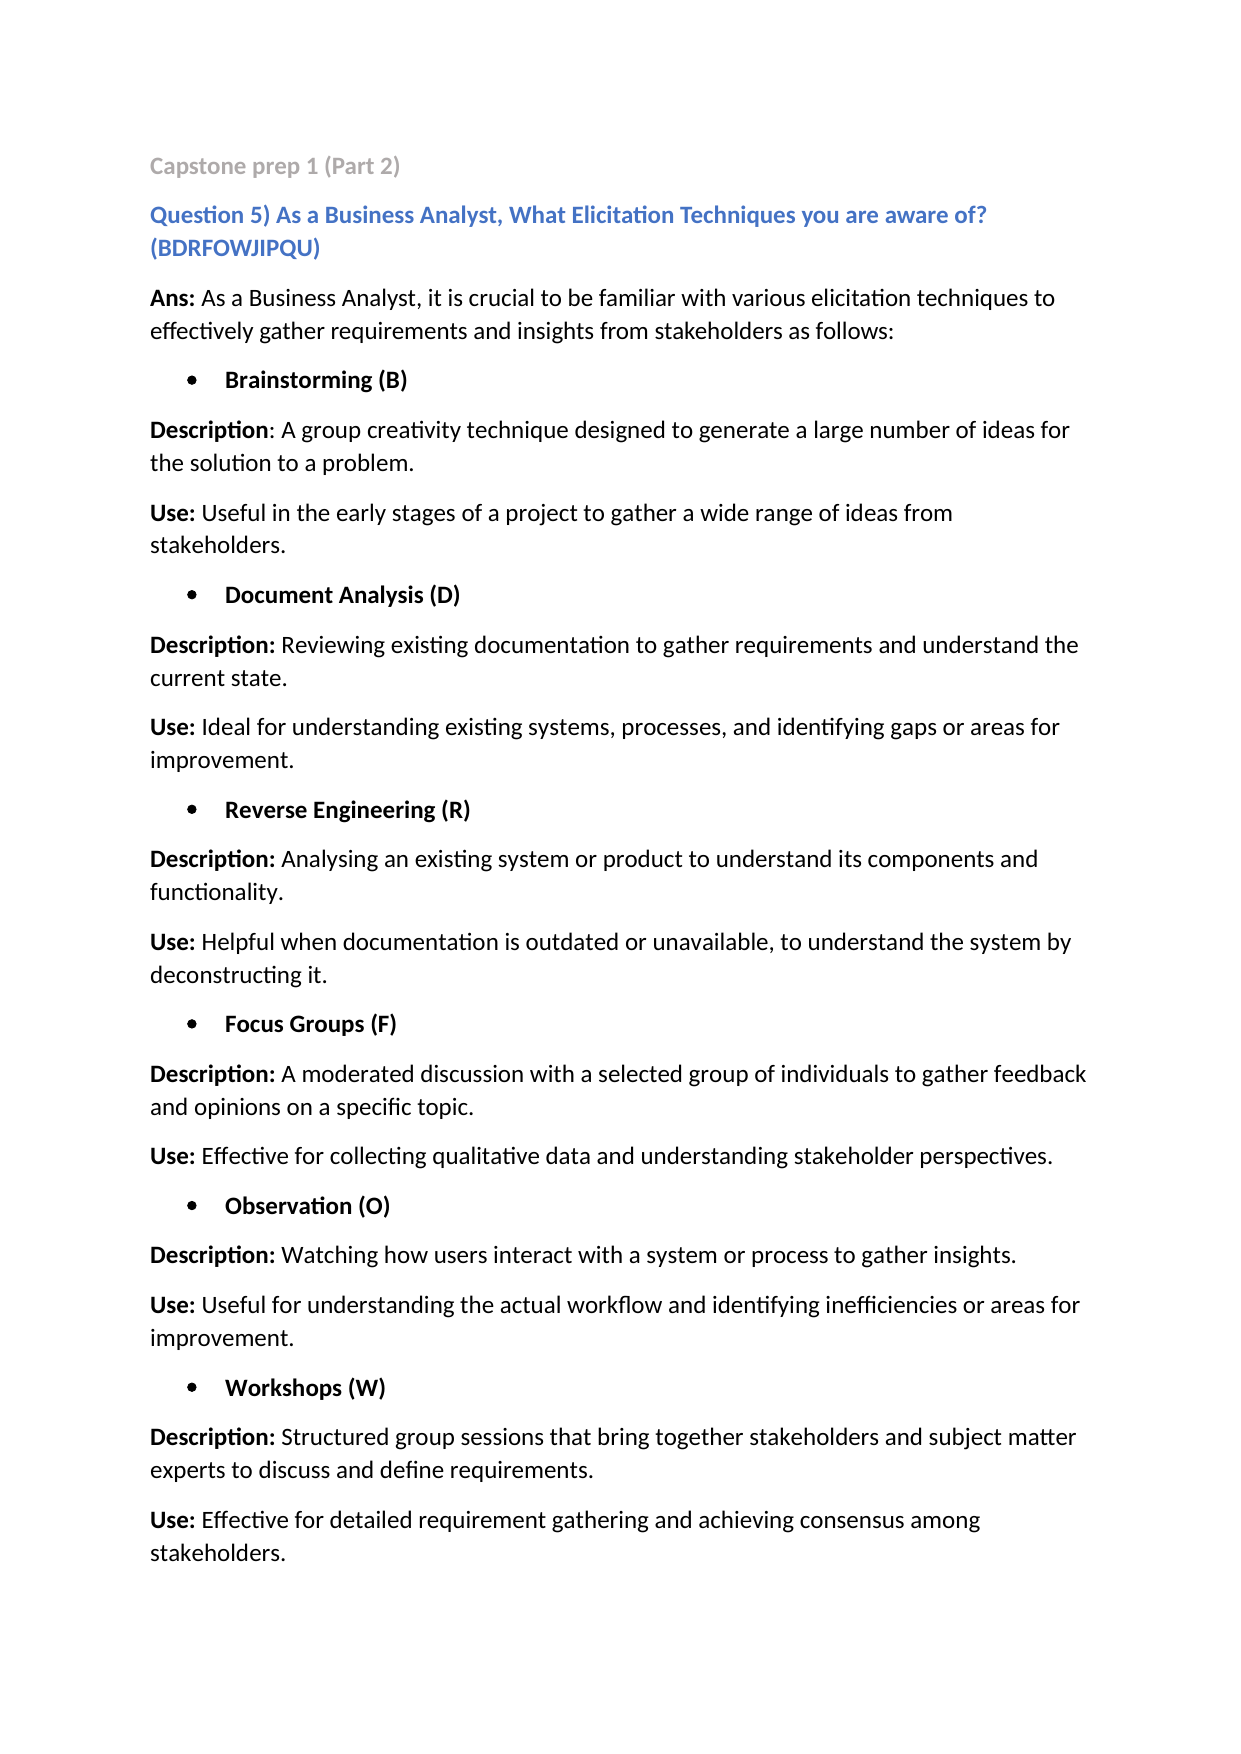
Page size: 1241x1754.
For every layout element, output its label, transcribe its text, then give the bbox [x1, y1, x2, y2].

text Use: Useful in the early stages of a project to gather a wide range of ideas from stakeholders. [150, 497, 1090, 560]
text Use: Useful for understanding the actual workflow and identifying inefficiencies or areas for improvement. [150, 1289, 1090, 1353]
text Capstone prep 1 (Part 2) [150, 150, 1090, 181]
text Description: Structured group sessions that bring together stakeholders and subject matter experts to discuss and define requirements. [150, 1421, 1090, 1485]
text Use: Effective for detailed requirement gathering and achieving consensus among stakeholders. [150, 1504, 1090, 1567]
text Description: Reviewing existing documentation to gather requirements and understand the current state. [150, 629, 1090, 692]
list Focus Groups (F) [187, 1008, 1090, 1039]
text Description: A group creativity technique designed to generate a large number of ideas for the solution to a problem. [150, 414, 1090, 478]
text Ans: As a Business Analyst, it is crucial to be familiar with various elicitation techniques to effectively gather requirements and insights from stakeholders as follows: [150, 282, 1090, 346]
list Reverse Engineering (R) [187, 794, 1090, 824]
text Use: Helpful when documentation is outdated or unavailable, to understand the system by deconstructing it. [150, 926, 1090, 989]
list Observation (O) [187, 1190, 1090, 1221]
list Document Analysis (D) [187, 579, 1090, 610]
text Description: Watching how users interact with a system or process to gather insights. [150, 1239, 1090, 1270]
text Question 5) As a Business Analyst, What Elicitation Techniques you are aware of? (BDRFOWJIPQU) [150, 199, 1090, 263]
text Description: Analysing an existing system or product to understand its components and functionality. [150, 843, 1090, 907]
text Description: A moderated discussion with a selected group of individuals to gather feedback and opinions on a specific topic. [150, 1058, 1090, 1121]
list Workshops (W) [187, 1372, 1090, 1402]
list Brainstorming (B) [187, 364, 1090, 395]
text Use: Effective for collecting qualitative data and understanding stakeholder perspectives. [150, 1140, 1090, 1171]
text Use: Ideal for understanding existing systems, processes, and identifying gaps or areas for improvement. [150, 711, 1090, 775]
